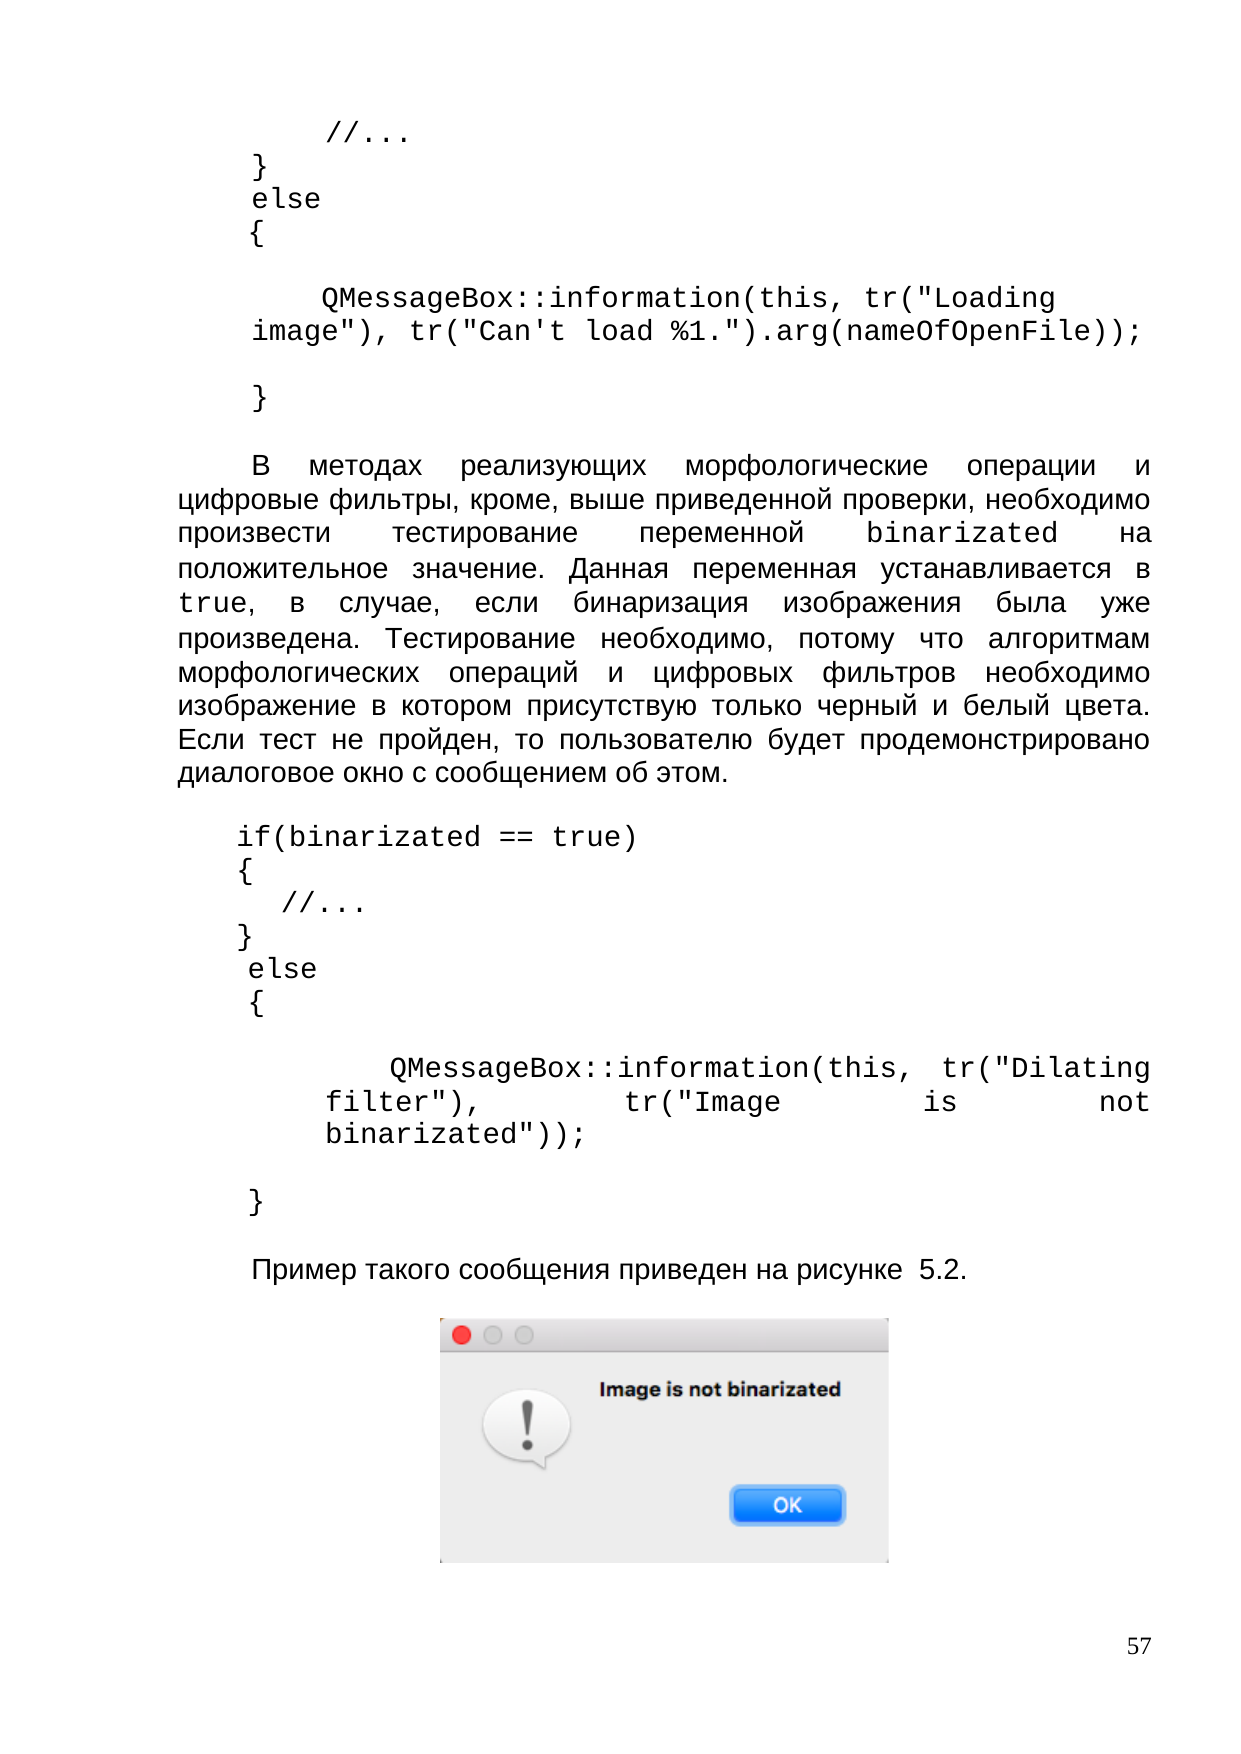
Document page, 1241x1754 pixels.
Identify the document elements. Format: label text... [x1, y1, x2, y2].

text { [177, 217, 1152, 250]
list //... [251, 118, 1152, 151]
text { [177, 856, 1152, 888]
list В методах реализующих морфологические операции и цифровые фильтры, кроме, выше приведенной проверки, необходимо произвести тестирование переменной binarizated на положительное значение. Данная переменная устанавливается в true, в случае, если бинаризация изображения была уже произведена. Тестирование необходимо, потому что алгоритмам морфологических операций и цифровых фильтров необходимо изображение в котором присутствую только черный и белый цвета. Если тест не пройден, то пользователю будет продемонстрировано диалоговое окно с сообщением об этом. [177, 448, 1152, 789]
text //... [177, 888, 1152, 922]
text { [177, 988, 1152, 1021]
text if(binarizated == true) [177, 822, 1152, 856]
list QMessageBox::information(this, tr("Loading image"), tr("Can't load %1.").arg(nameOfOpenFile)); [251, 283, 1152, 349]
picture [440, 1318, 889, 1563]
text } [177, 1186, 1152, 1219]
text else [177, 954, 1152, 988]
text } [177, 922, 1152, 954]
list else [251, 184, 1152, 217]
list Пример такого сообщения приведен на рисунке 5.2. [251, 1252, 1152, 1285]
list } [251, 382, 1152, 415]
list } [251, 151, 1152, 184]
text QMessageBox::information(this, tr("Dilating filter"), tr("Image is not binarizated")); [177, 1054, 1152, 1153]
